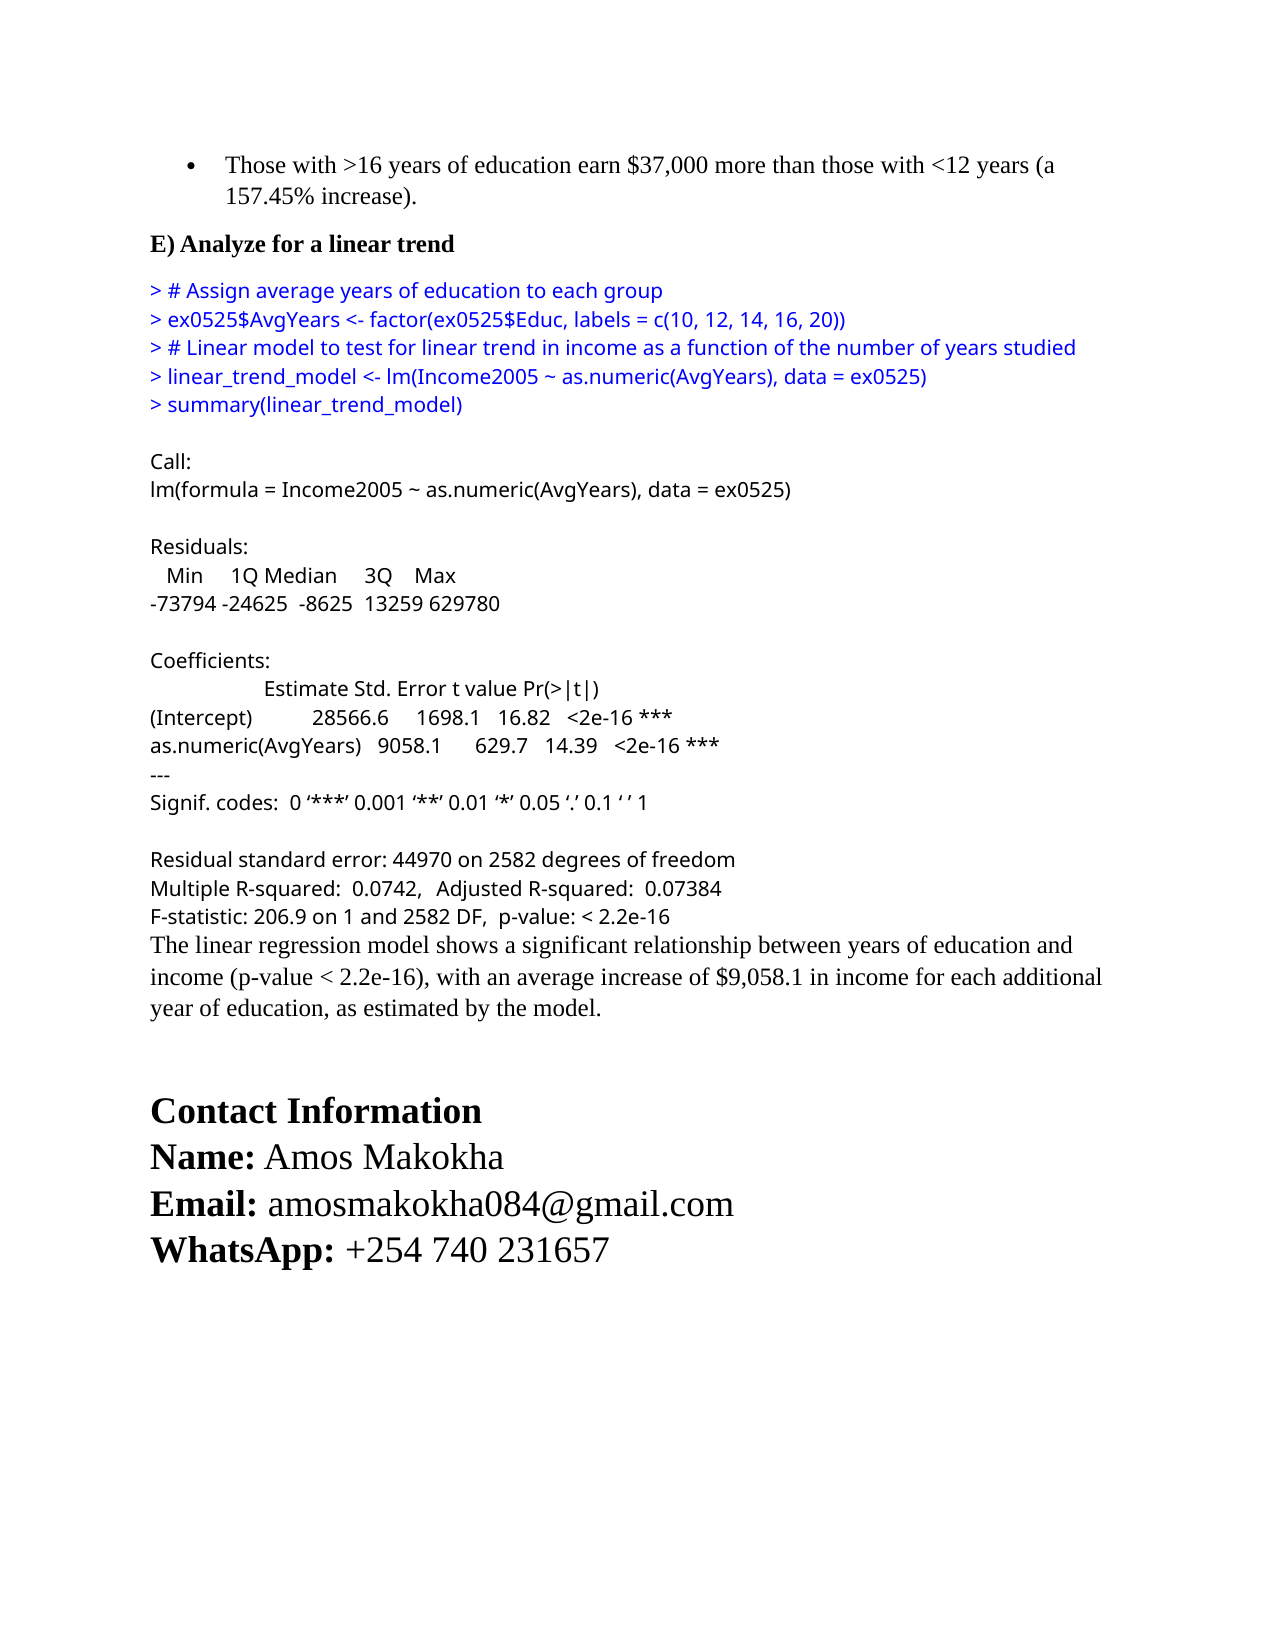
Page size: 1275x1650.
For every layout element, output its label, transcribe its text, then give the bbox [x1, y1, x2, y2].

text > ex0525$AvgYears <- factor(ex0525$Educ, labels = c(10, 12, 14, 16, 20)) [150, 305, 1125, 333]
text Residual standard error: 44970 on 2582 degrees of freedom [150, 845, 1125, 874]
text > linear_trend_model <- lm(Income2005 ~ as.numeric(AvgYears), data = ex0525) [150, 362, 1125, 390]
text --- [150, 760, 1125, 788]
text (Intercept) 28566.6 1698.1 16.82 <2e-16 *** [150, 703, 1125, 731]
text > # Linear model to test for linear trend in income as a function of the number of years studied [150, 333, 1125, 362]
text lm(formula = Income2005 ~ as.numeric(AvgYears), data = ex0525) [150, 476, 1125, 504]
text E) Analyze for a linear trend [150, 229, 1125, 257]
text Signif. codes: 0 ‘***’ 0.001 ‘**’ 0.01 ‘*’ 0.05 ‘.’ 0.1 ‘ ’ 1 [150, 788, 1125, 817]
text Contact Information Name: Amos Makokha Email: amosmakokha084@gmail.com WhatsApp: +254 740 231657 [150, 1088, 1125, 1271]
text Estimate Std. Error t value Pr(>|t|) [150, 674, 1125, 703]
text Call: [150, 447, 1125, 476]
list Those with >16 years of education earn $37,000 more than those with <12 years (a 157.45% increase). [187, 150, 1125, 210]
text > # Assign average years of education to each group [150, 276, 1125, 305]
text F-statistic: 206.9 on 1 and 2582 DF, p-value: < 2.2e-16 [150, 902, 1125, 931]
text The linear regression model shows a significant relationship between years of education and income (p-value < 2.2e-16), with an average increase of $9,058.1 in income for each additional year of education, as estimated by the model. [150, 931, 1125, 1021]
text > summary(linear_trend_model) [150, 390, 1125, 419]
text Residuals: [150, 532, 1125, 561]
text -73794 -24625 -8625 13259 629780 [150, 589, 1125, 618]
text Multiple R-squared: 0.0742, Adjusted R-squared: 0.07384 [150, 874, 1125, 902]
text Coefficients: [150, 646, 1125, 674]
text as.numeric(AvgYears) 9058.1 629.7 14.39 <2e-16 *** [150, 731, 1125, 760]
text Min 1Q Median 3Q Max [150, 561, 1125, 589]
